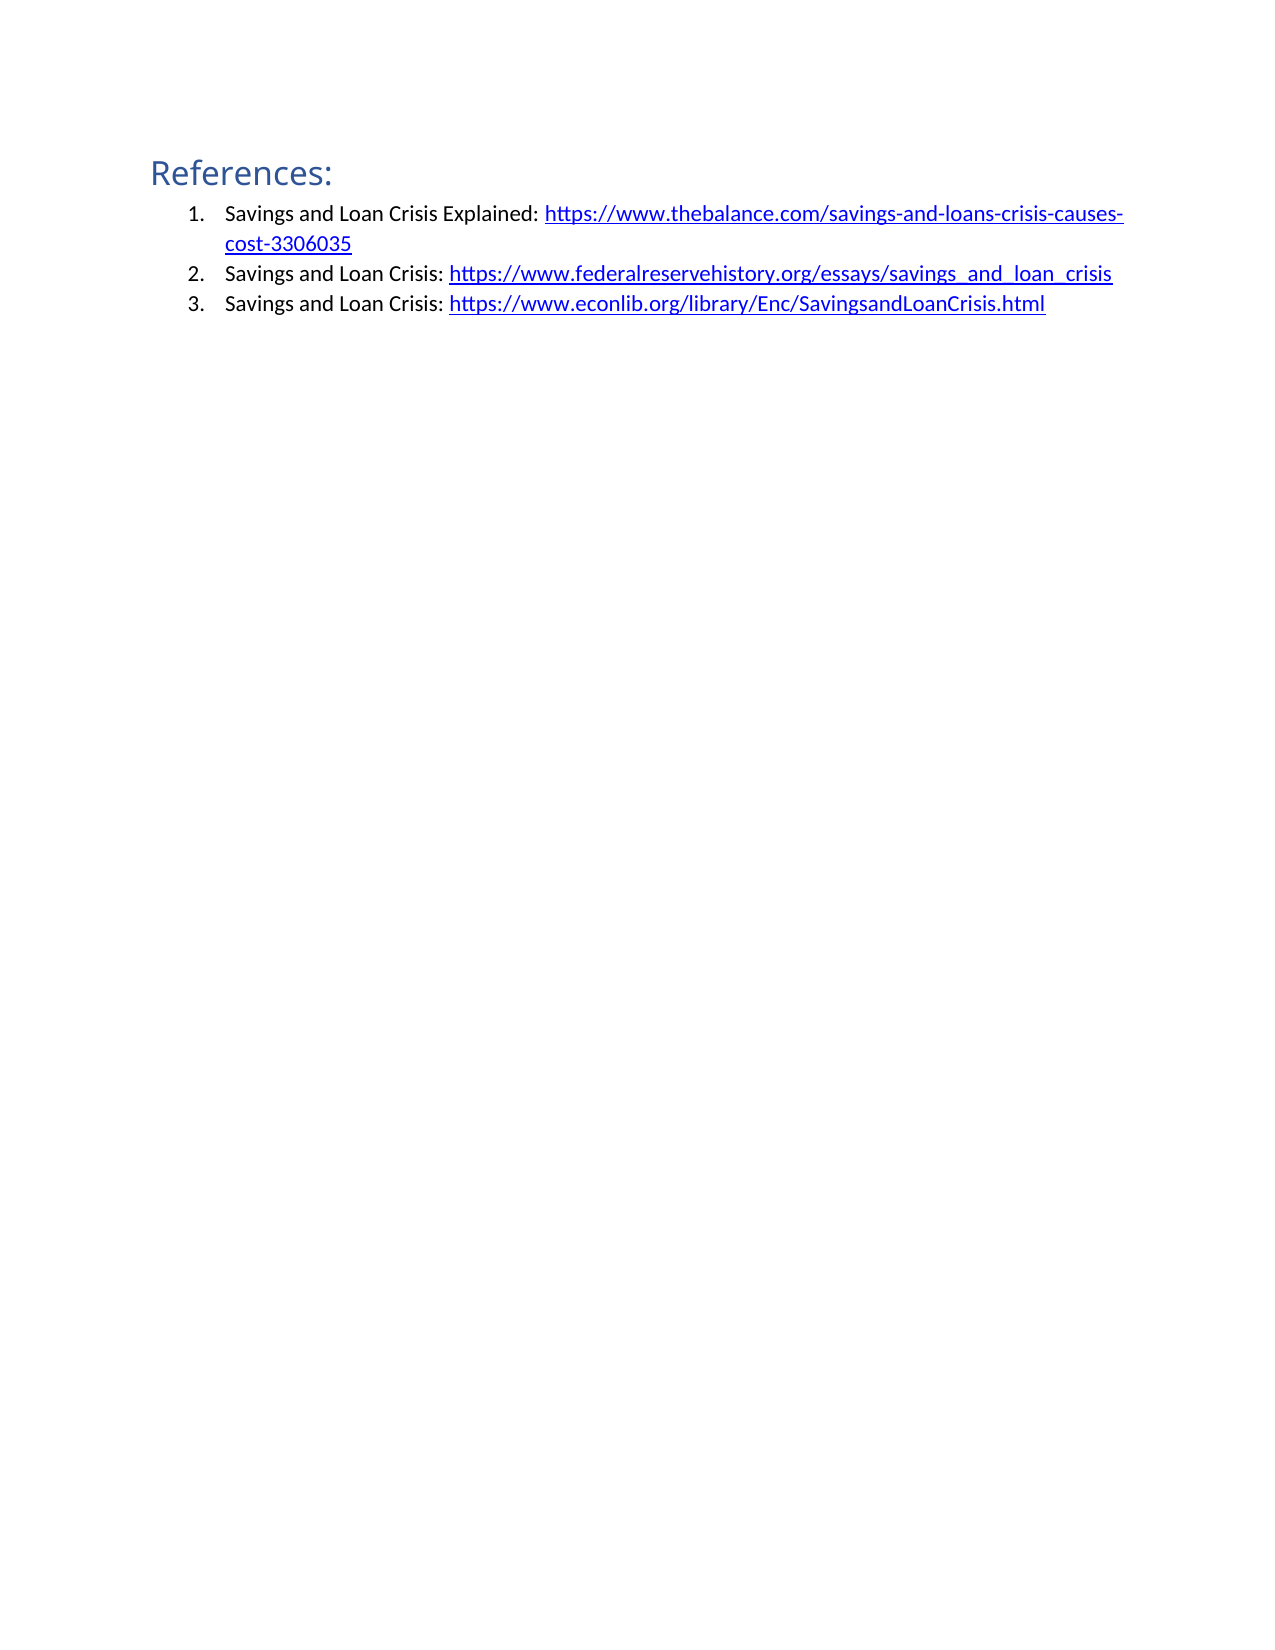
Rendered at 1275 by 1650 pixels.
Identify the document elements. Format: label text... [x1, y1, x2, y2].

list Savings and Loan Crisis Explained: https://www.thebalance.com/savings-and-loans-crisis-causes-cost-3306035 [187, 199, 1125, 257]
list Savings and Loan Crisis: https://www.federalreservehistory.org/essays/savings_and_loan_crisis [187, 259, 1125, 287]
subtitle References: [150, 150, 1125, 195]
list Savings and Loan Crisis: https://www.econlib.org/library/Enc/SavingsandLoanCrisis.html [187, 289, 1125, 318]
